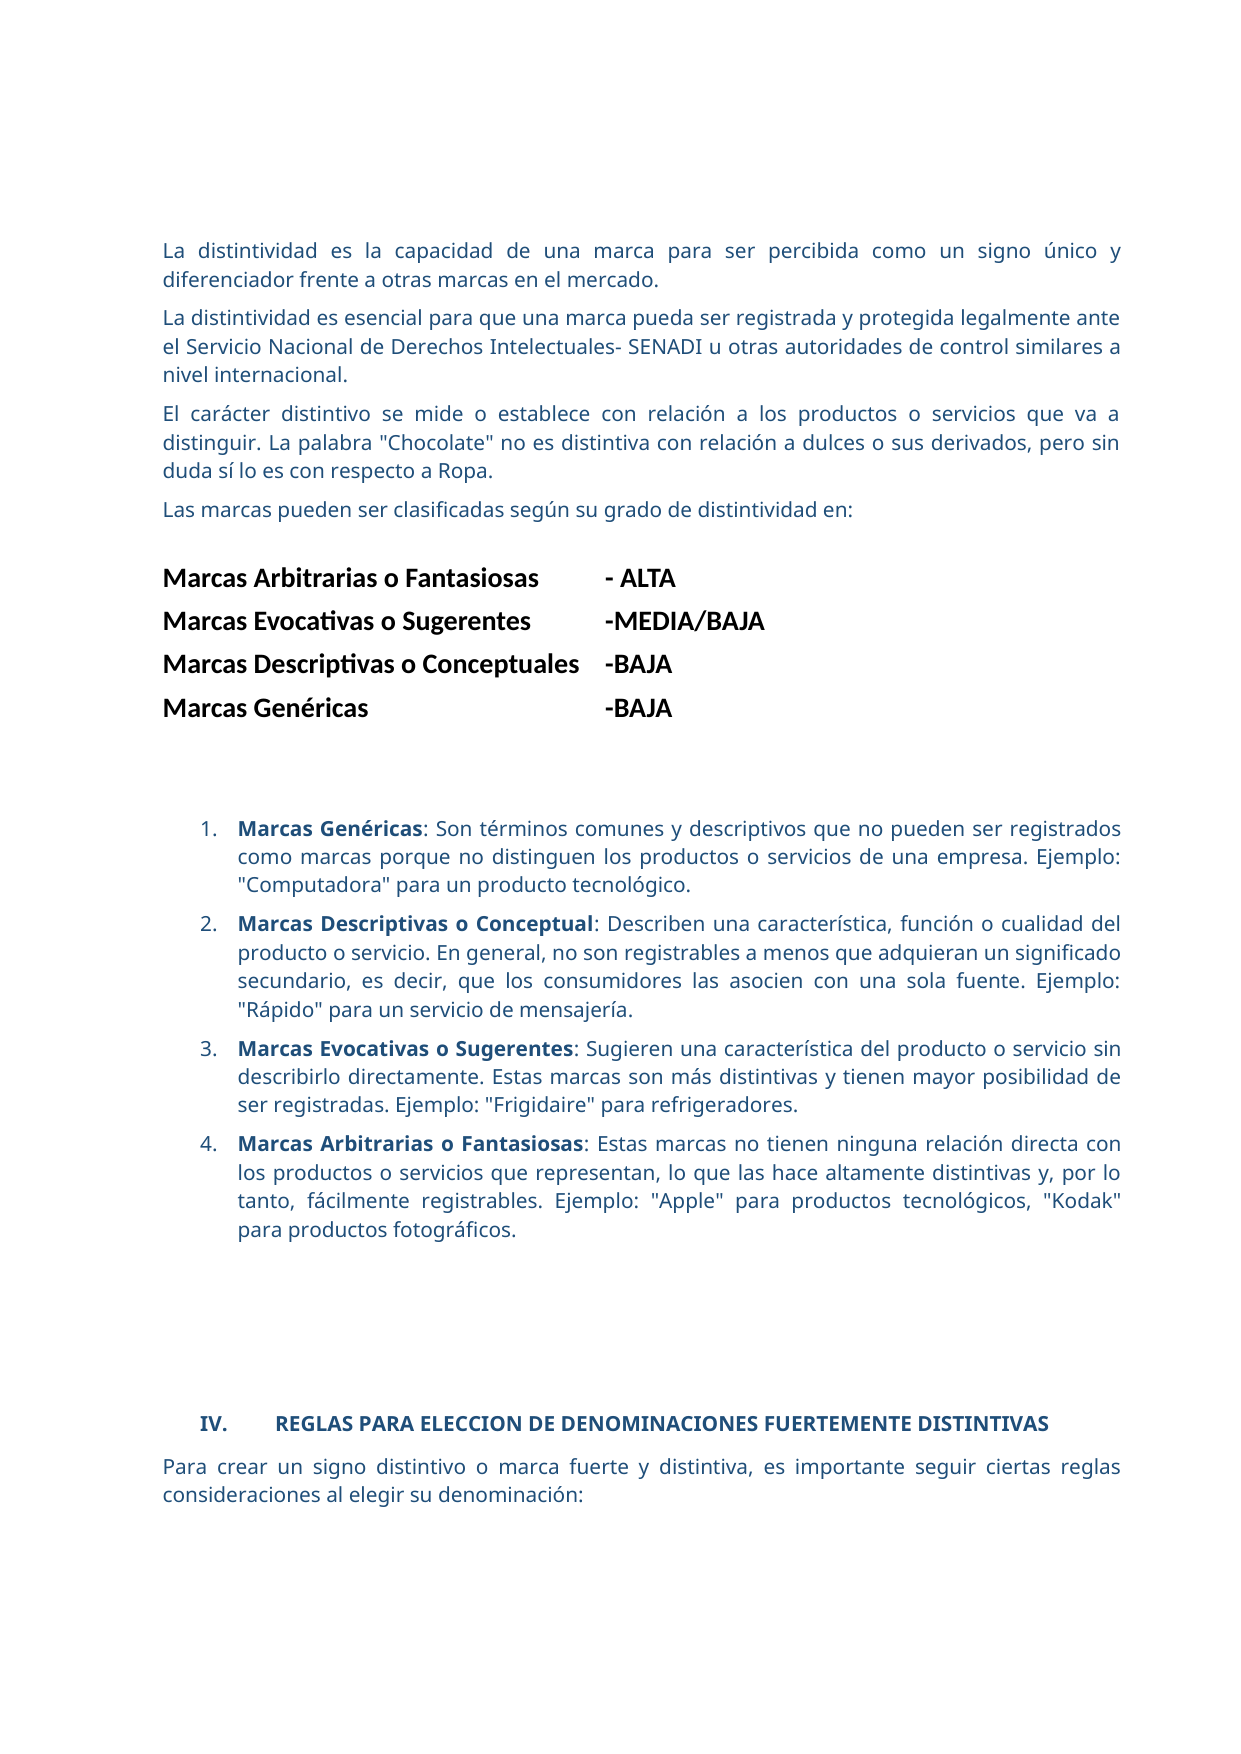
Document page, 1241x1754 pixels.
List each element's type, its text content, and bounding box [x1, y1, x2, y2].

text Marcas Arbitrarias o Fantasiosas - ALTA [162, 562, 1122, 593]
text La distintividad es la capacidad de una marca para ser percibida como un signo único y diferenciador frente a otras marcas en el mercado. [162, 236, 1122, 293]
list REGLAS PARA ELECCION DE DENOMINACIONES FUERTEMENTE DISTINTIVAS [200, 1409, 1122, 1437]
text Marcas Descriptivas o Conceptuales -BAJA [162, 649, 1122, 680]
text Las marcas pueden ser clasificadas según su grado de distintividad en: [162, 495, 1122, 523]
text La distintividad es esencial para que una marca pueda ser registrada y protegida legalmente ante el Servicio Nacional de Derechos Intelectuales- SENADI u otras autoridades de control similares a nivel internacional. [162, 303, 1122, 389]
list Marcas Evocativas o Sugerentes: Sugieren una característica del producto o servicio sin describirlo directamente. Estas marcas son más distintivas y tienen mayor posibilidad de ser registradas. Ejemplo: "Frigidaire" para refrigeradores. [200, 1034, 1122, 1119]
list Marcas Genéricas: Son términos comunes y descriptivos que no pueden ser registrados como marcas porque no distinguen los productos o servicios de una empresa. Ejemplo: "Computadora" para un producto tecnológico. [200, 814, 1122, 899]
text El carácter distintivo se mide o establece con relación a los productos o servicios que va a distinguir. La palabra "Chocolate" no es distintiva con relación a dulces o sus derivados, pero sin duda sí lo es con respecto a Ropa. [162, 399, 1122, 484]
list Marcas Arbitrarias o Fantasiosas: Estas marcas no tienen ninguna relación directa con los productos o servicios que representan, lo que las hace altamente distintivas y, por lo tanto, fácilmente registrables. Ejemplo: "Apple" para productos tecnológicos, "Kodak" para productos fotográficos. [200, 1129, 1122, 1243]
text Para crear un signo distintivo o marca fuerte y distintiva, es importante seguir ciertas reglas consideraciones al elegir su denominación: [162, 1452, 1122, 1509]
text Marcas Evocativas o Sugerentes -MEDIA/BAJA [162, 606, 1122, 637]
text Marcas Genéricas -BAJA [162, 693, 1122, 723]
list Marcas Descriptivas o Conceptual: Describen una característica, función o cualidad del producto o servicio. En general, no son registrables a menos que adquieran un significado secundario, es decir, que los consumidores las asocien con una sola fuente. Ejemplo: "Rápido" para un servicio de mensajería. [200, 909, 1122, 1023]
